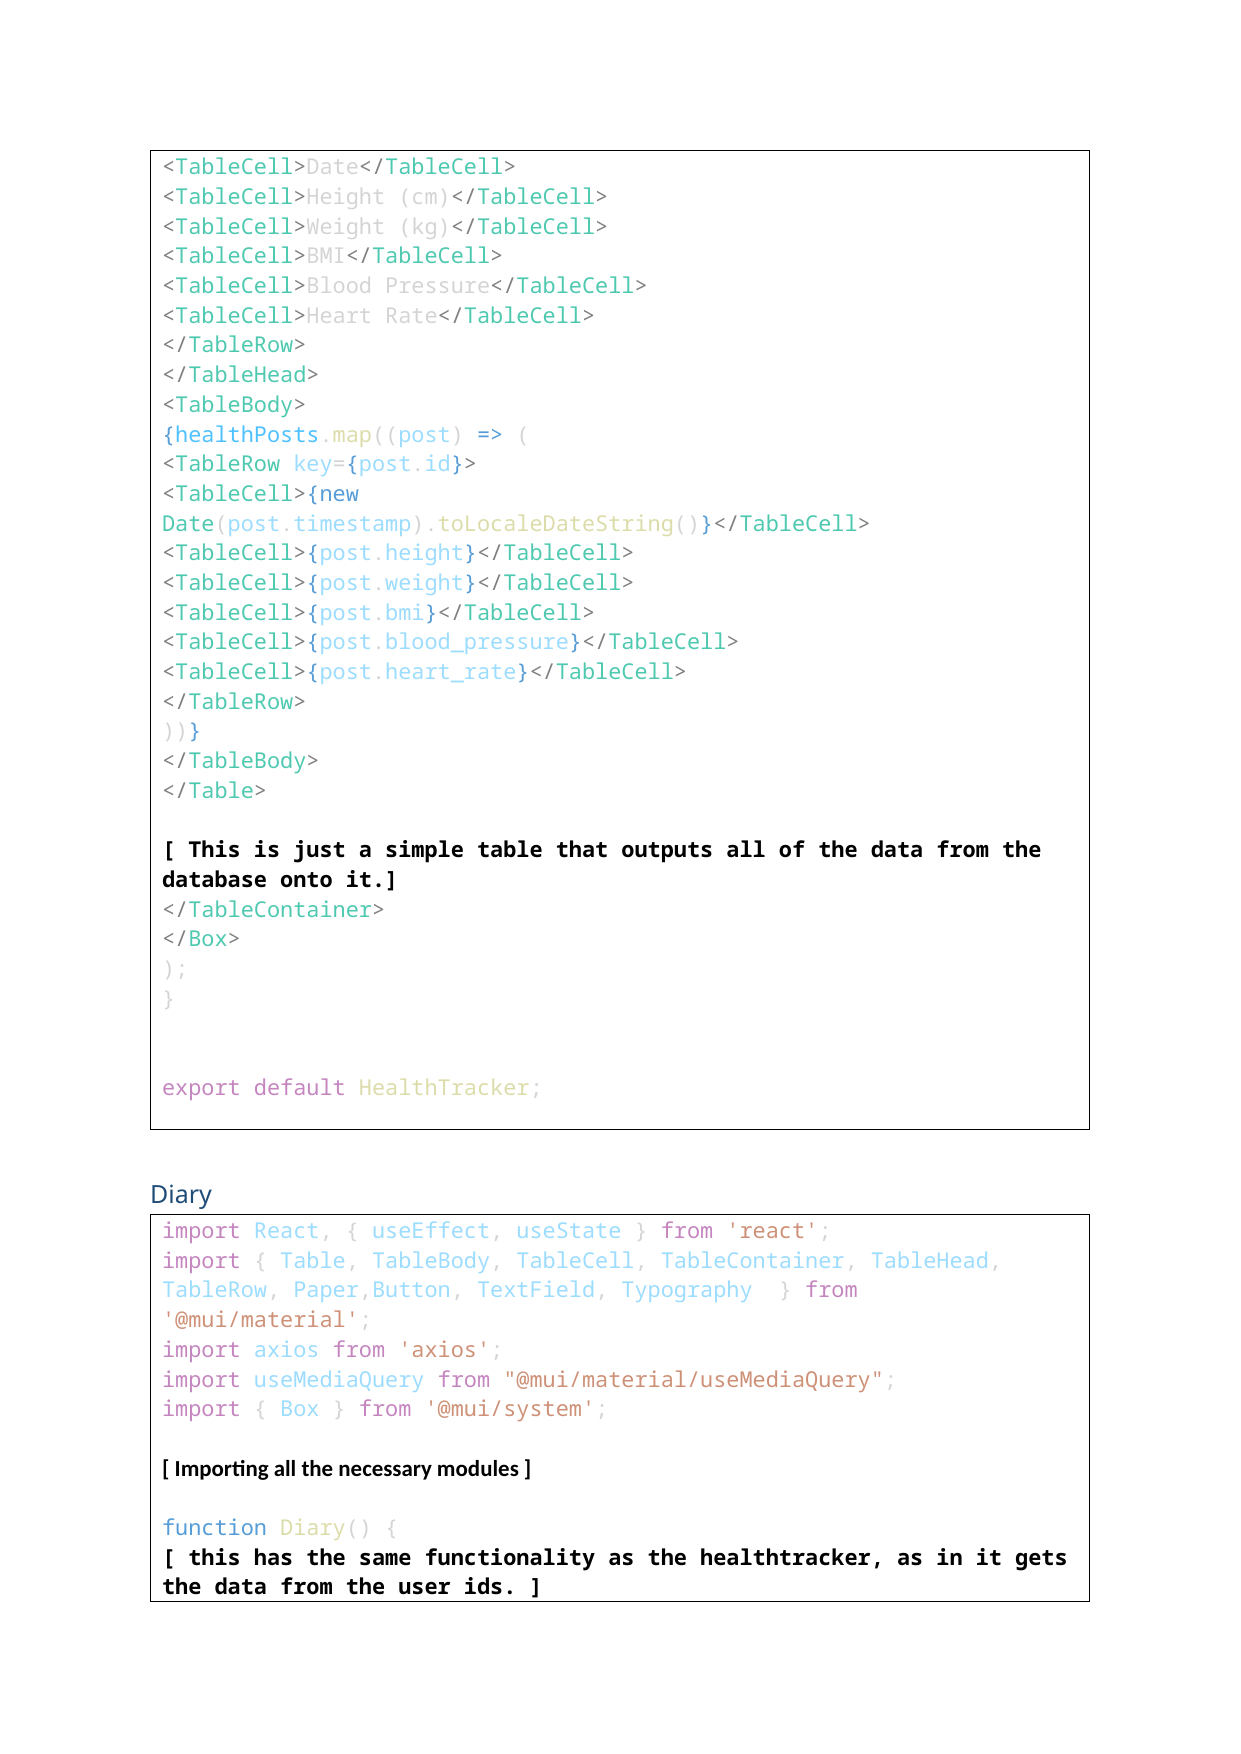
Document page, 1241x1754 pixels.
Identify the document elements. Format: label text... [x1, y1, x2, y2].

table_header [151, 1215, 1089, 1601]
subtitle Diary [150, 1177, 1090, 1211]
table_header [151, 151, 1089, 1129]
